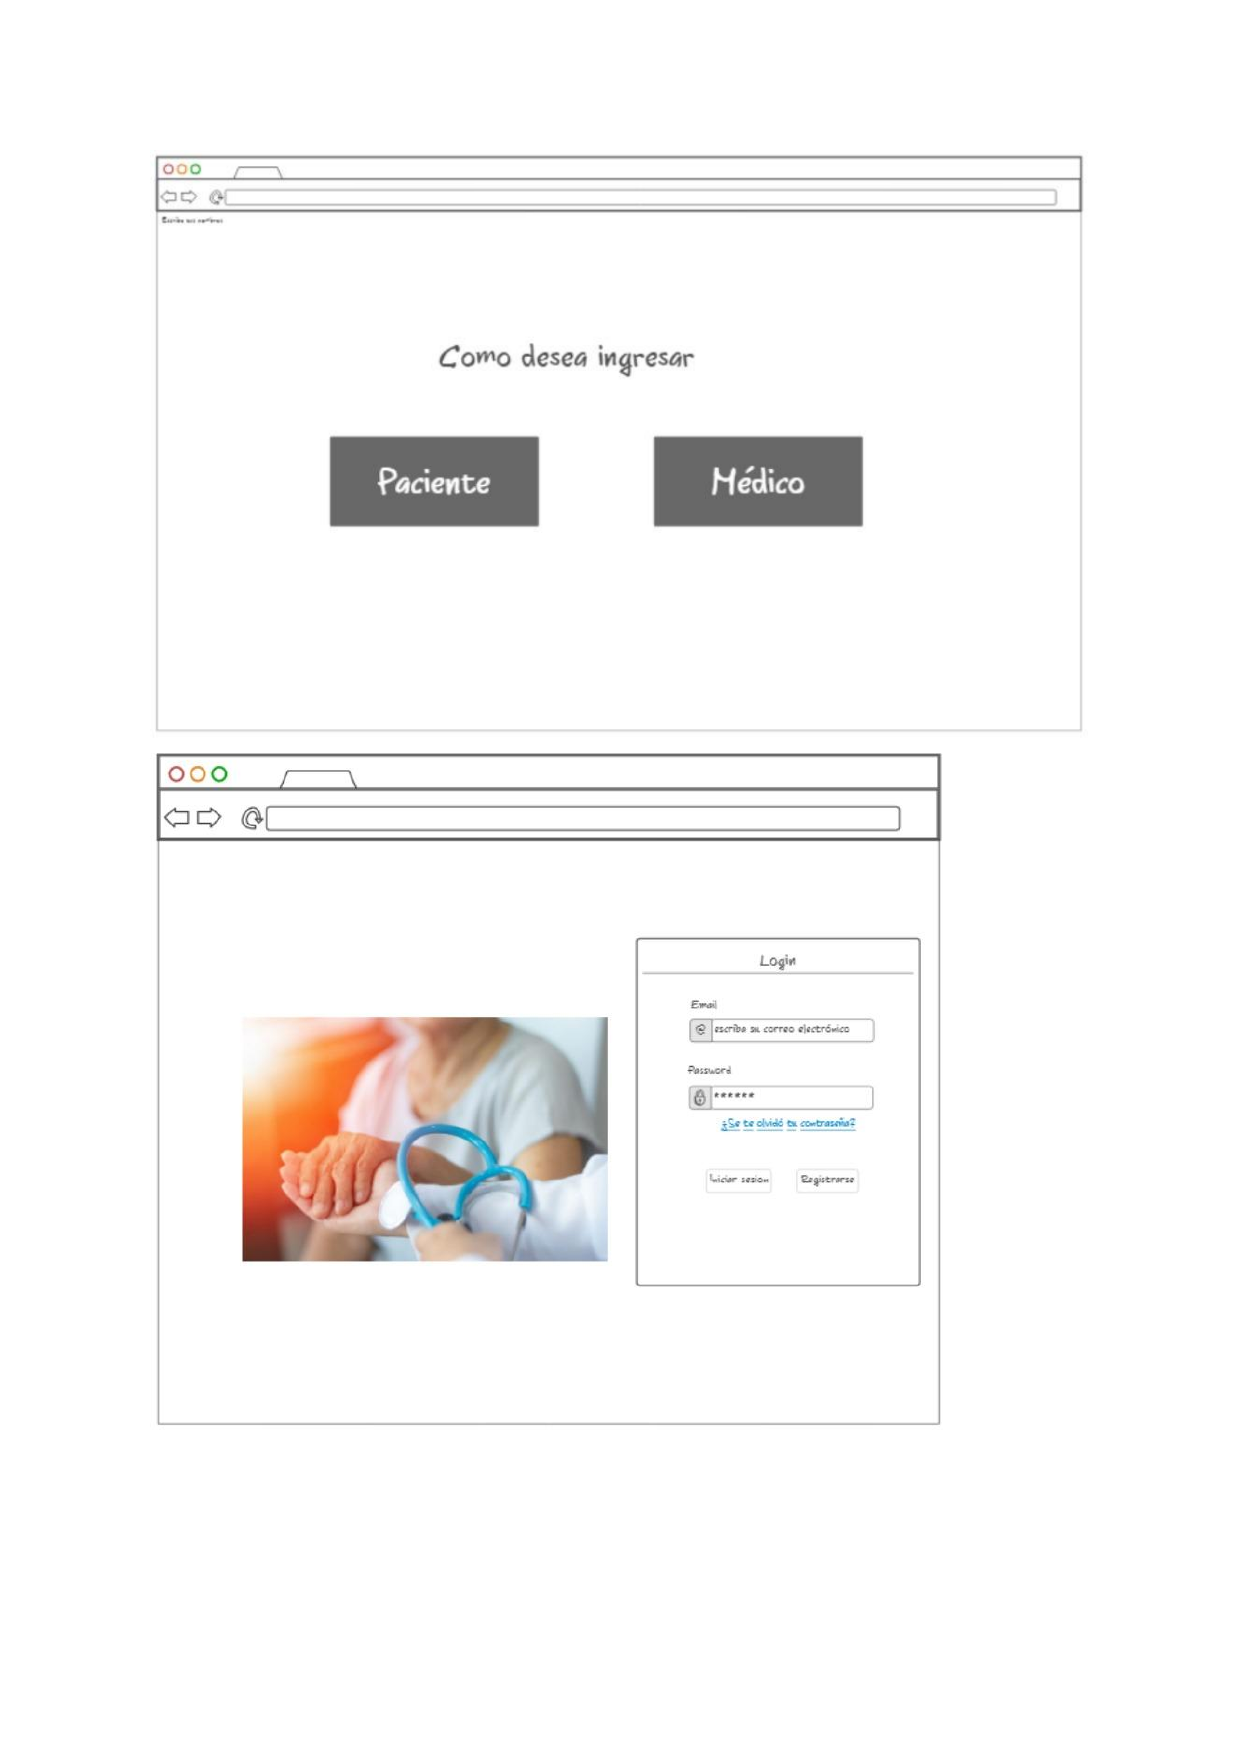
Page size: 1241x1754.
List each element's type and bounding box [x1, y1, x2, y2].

picture [150, 745, 943, 1431]
picture [150, 150, 1091, 742]
